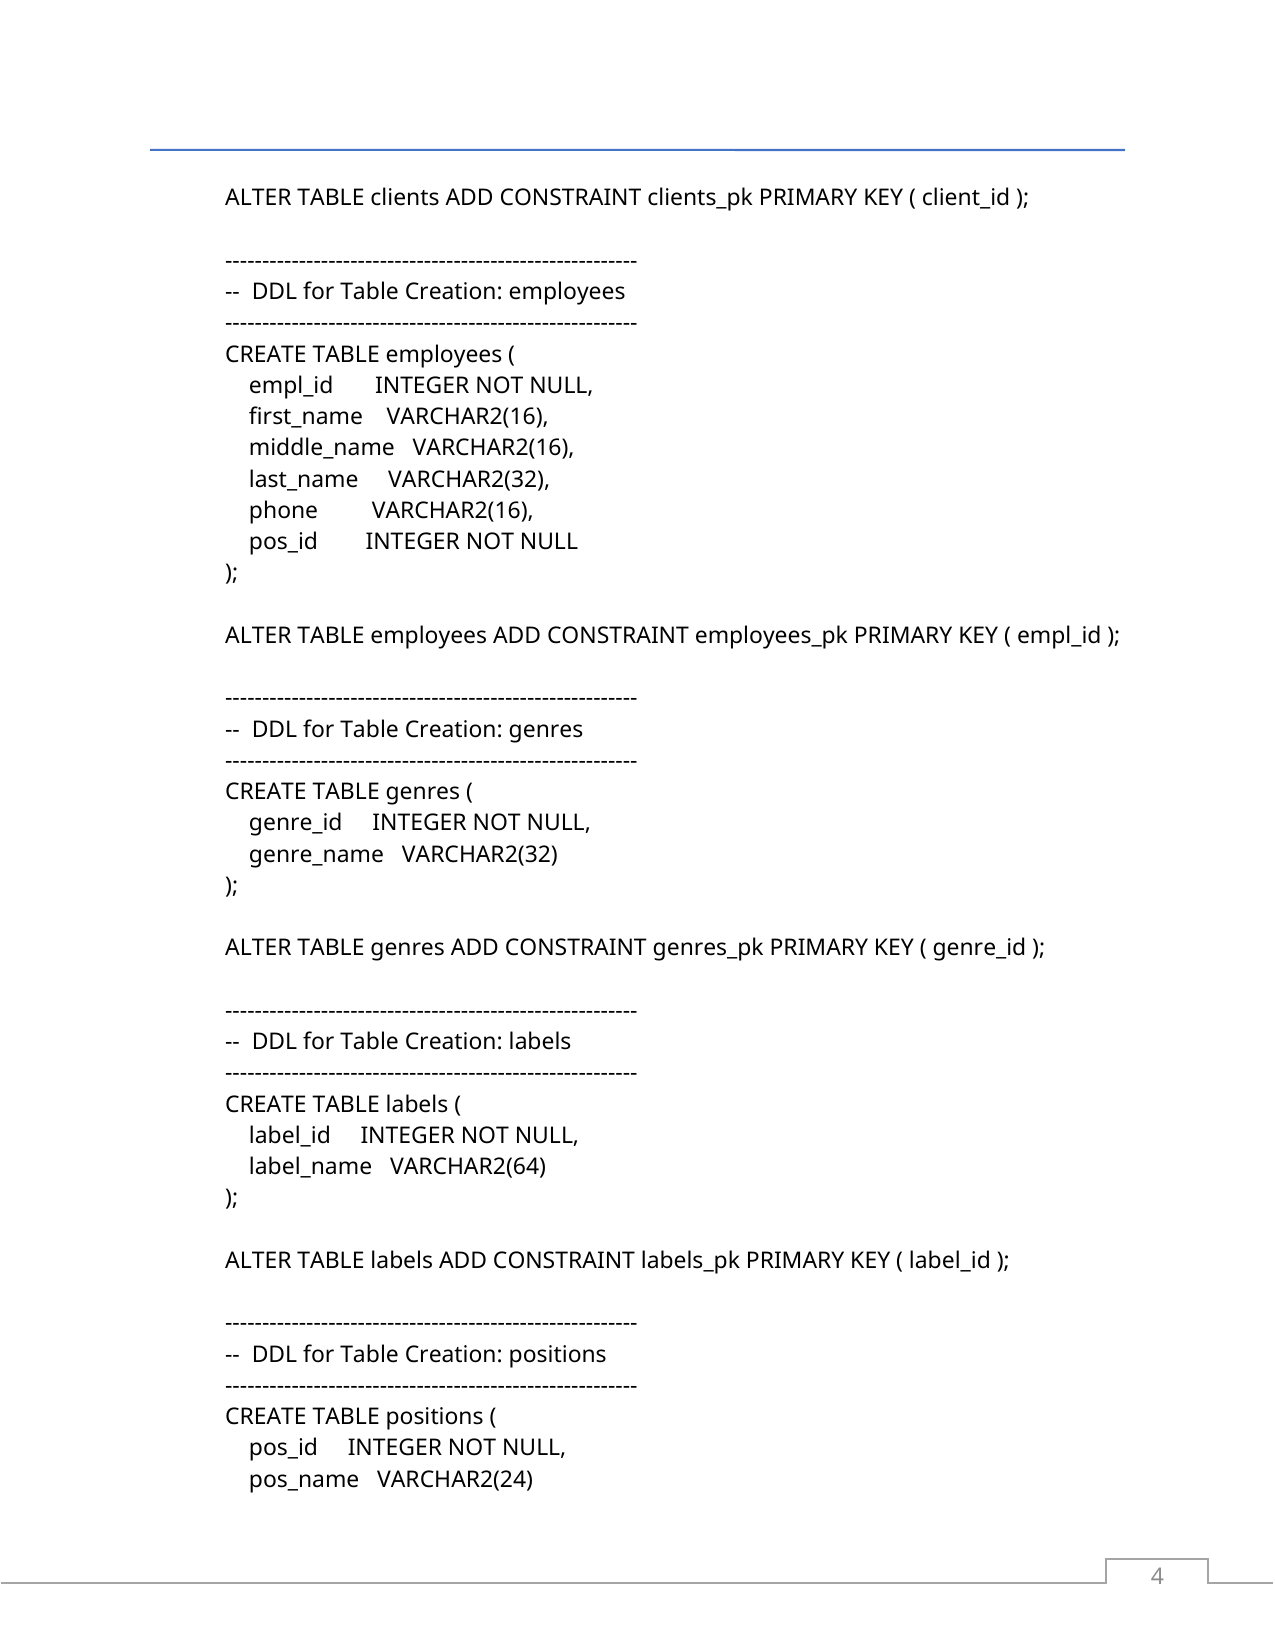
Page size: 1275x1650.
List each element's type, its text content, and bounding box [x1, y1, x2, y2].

text pos_id INTEGER NOT NULL, [225, 1431, 1125, 1462]
text -------------------------------------------------------- [225, 681, 1125, 712]
text middle_name VARCHAR2(16), [225, 431, 1125, 462]
text first_name VARCHAR2(16), [225, 400, 1125, 431]
text phone VARCHAR2(16), [225, 494, 1125, 525]
text -------------------------------------------------------- [225, 744, 1125, 775]
text ALTER TABLE genres ADD CONSTRAINT genres_pk PRIMARY KEY ( genre_id ); [225, 931, 1125, 962]
text -- DDL for Table Creation: labels [225, 1025, 1125, 1056]
text pos_name VARCHAR2(24) [225, 1462, 1125, 1494]
text ALTER TABLE labels ADD CONSTRAINT labels_pk PRIMARY KEY ( label_id ); [225, 1244, 1125, 1275]
text -------------------------------------------------------- [225, 244, 1125, 275]
text -------------------------------------------------------- [225, 1056, 1125, 1087]
text CREATE TABLE employees ( [225, 337, 1125, 369]
text ALTER TABLE employees ADD CONSTRAINT employees_pk PRIMARY KEY ( empl_id ); [225, 619, 1125, 650]
text ); [225, 1181, 1125, 1212]
text label_id INTEGER NOT NULL, [225, 1119, 1125, 1150]
text -------------------------------------------------------- [225, 306, 1125, 337]
text -------------------------------------------------------- [225, 1306, 1125, 1337]
text -- DDL for Table Creation: genres [225, 712, 1125, 744]
text CREATE TABLE genres ( [225, 775, 1125, 806]
text last_name VARCHAR2(32), [225, 462, 1125, 494]
text -- DDL for Table Creation: positions [225, 1337, 1125, 1369]
text -------------------------------------------------------- [225, 1369, 1125, 1400]
text empl_id INTEGER NOT NULL, [225, 369, 1125, 400]
text CREATE TABLE labels ( [225, 1087, 1125, 1119]
text -- DDL for Table Creation: employees [225, 275, 1125, 306]
text ); [225, 556, 1125, 587]
text label_name VARCHAR2(64) [225, 1150, 1125, 1181]
text ); [225, 869, 1125, 900]
text genre_id INTEGER NOT NULL, [225, 806, 1125, 837]
text ALTER TABLE clients ADD CONSTRAINT clients_pk PRIMARY KEY ( client_id ); [225, 181, 1125, 212]
text pos_id INTEGER NOT NULL [225, 525, 1125, 556]
text genre_name VARCHAR2(32) [225, 837, 1125, 869]
text CREATE TABLE positions ( [225, 1400, 1125, 1431]
text -------------------------------------------------------- [225, 994, 1125, 1025]
